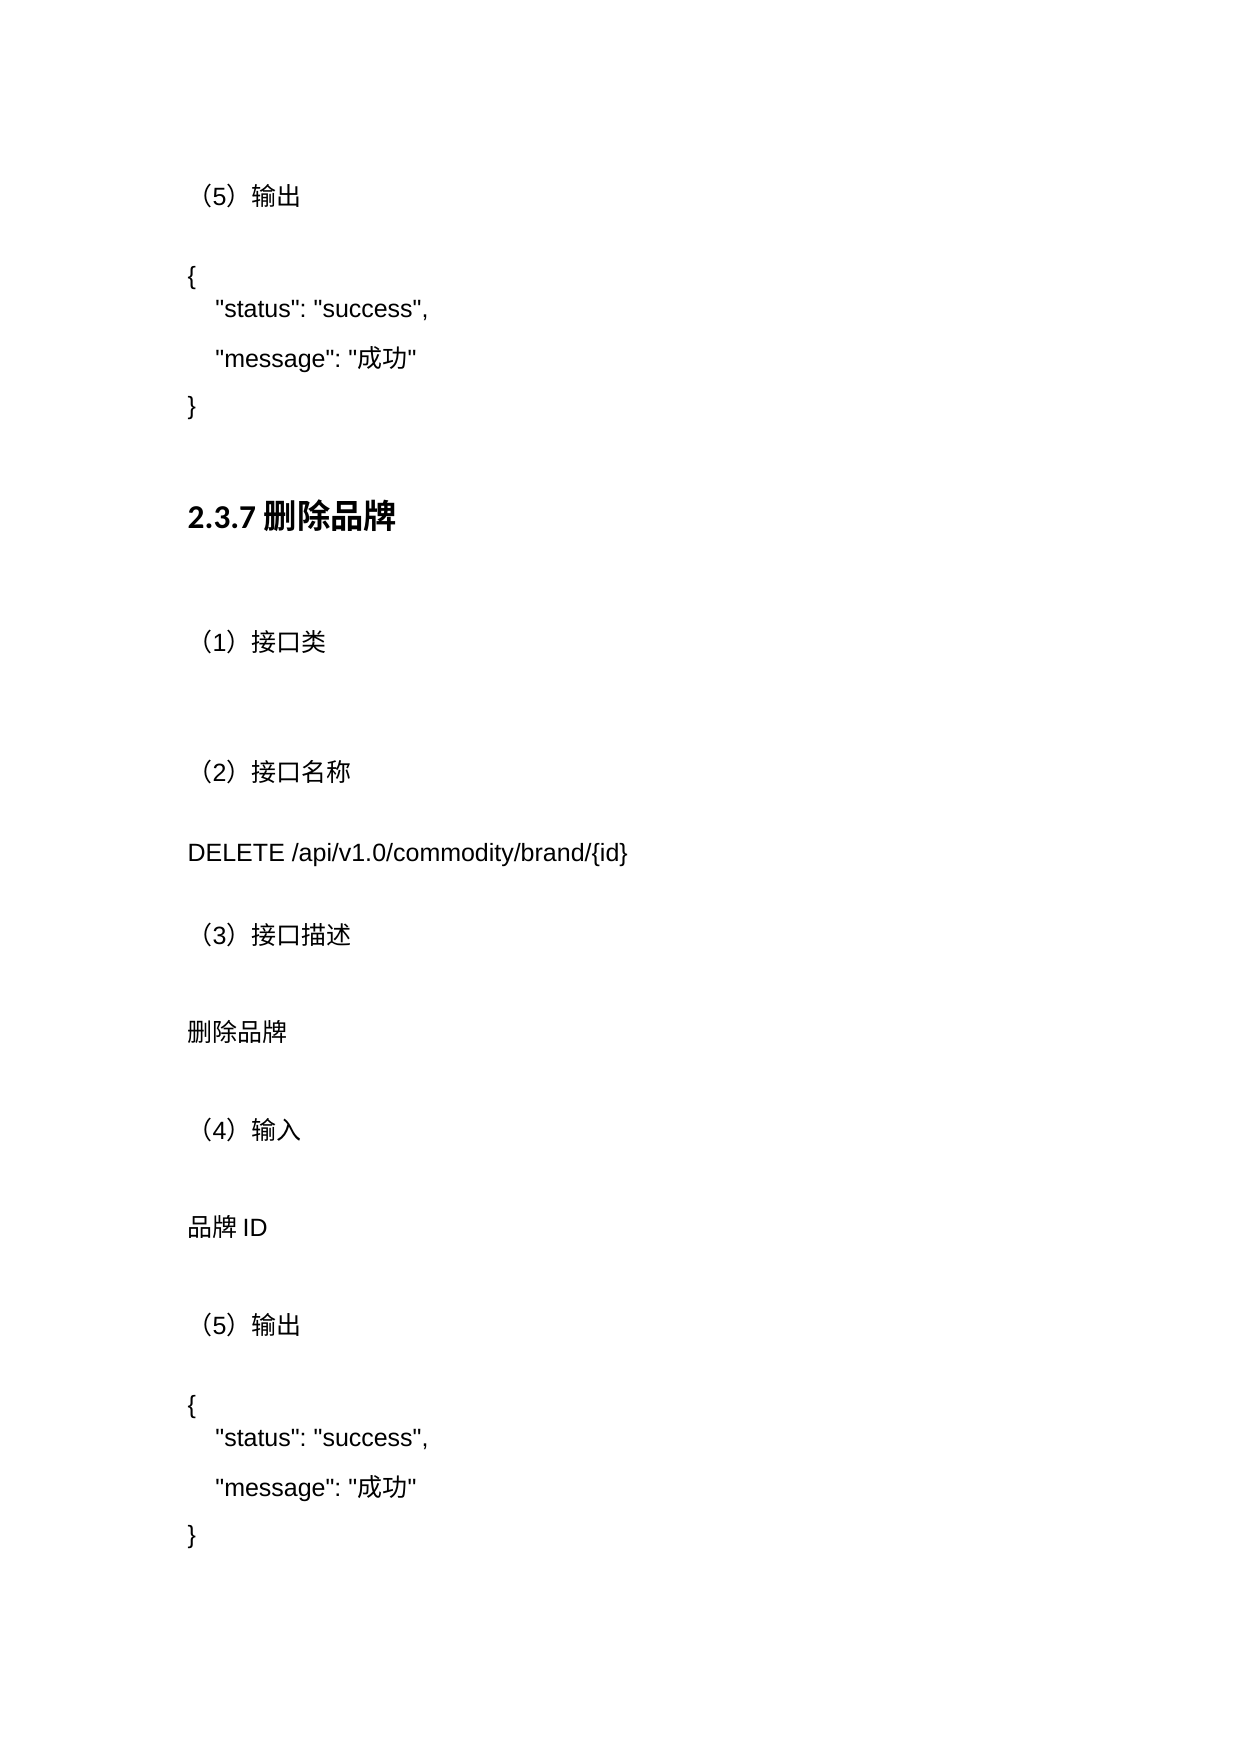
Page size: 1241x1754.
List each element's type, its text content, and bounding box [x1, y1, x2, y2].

text （5）输出 [187, 162, 1053, 227]
text "status": "success", [187, 1421, 1053, 1453]
text （2）接口名称 [187, 738, 1053, 803]
text "status": "success", [187, 292, 1053, 324]
list （4）输入 [187, 1096, 1053, 1161]
text "message": "成功" [187, 324, 1053, 389]
text } [187, 389, 1053, 422]
text 删除品牌 [187, 998, 1053, 1063]
list 品牌ID [187, 1193, 1053, 1258]
text （3）接口描述 [187, 901, 1053, 966]
text { [187, 259, 1053, 292]
text "message": "成功" [187, 1453, 1053, 1518]
text （5）输出 [187, 1291, 1053, 1356]
text { [187, 1388, 1053, 1421]
text （1）接口类 [187, 608, 1053, 673]
text DELETE /api/v1.0/commodity/brand/{id} [187, 836, 1053, 868]
text } [187, 1518, 1053, 1551]
subtitle 2.3.7 删除品牌 [187, 482, 1053, 547]
